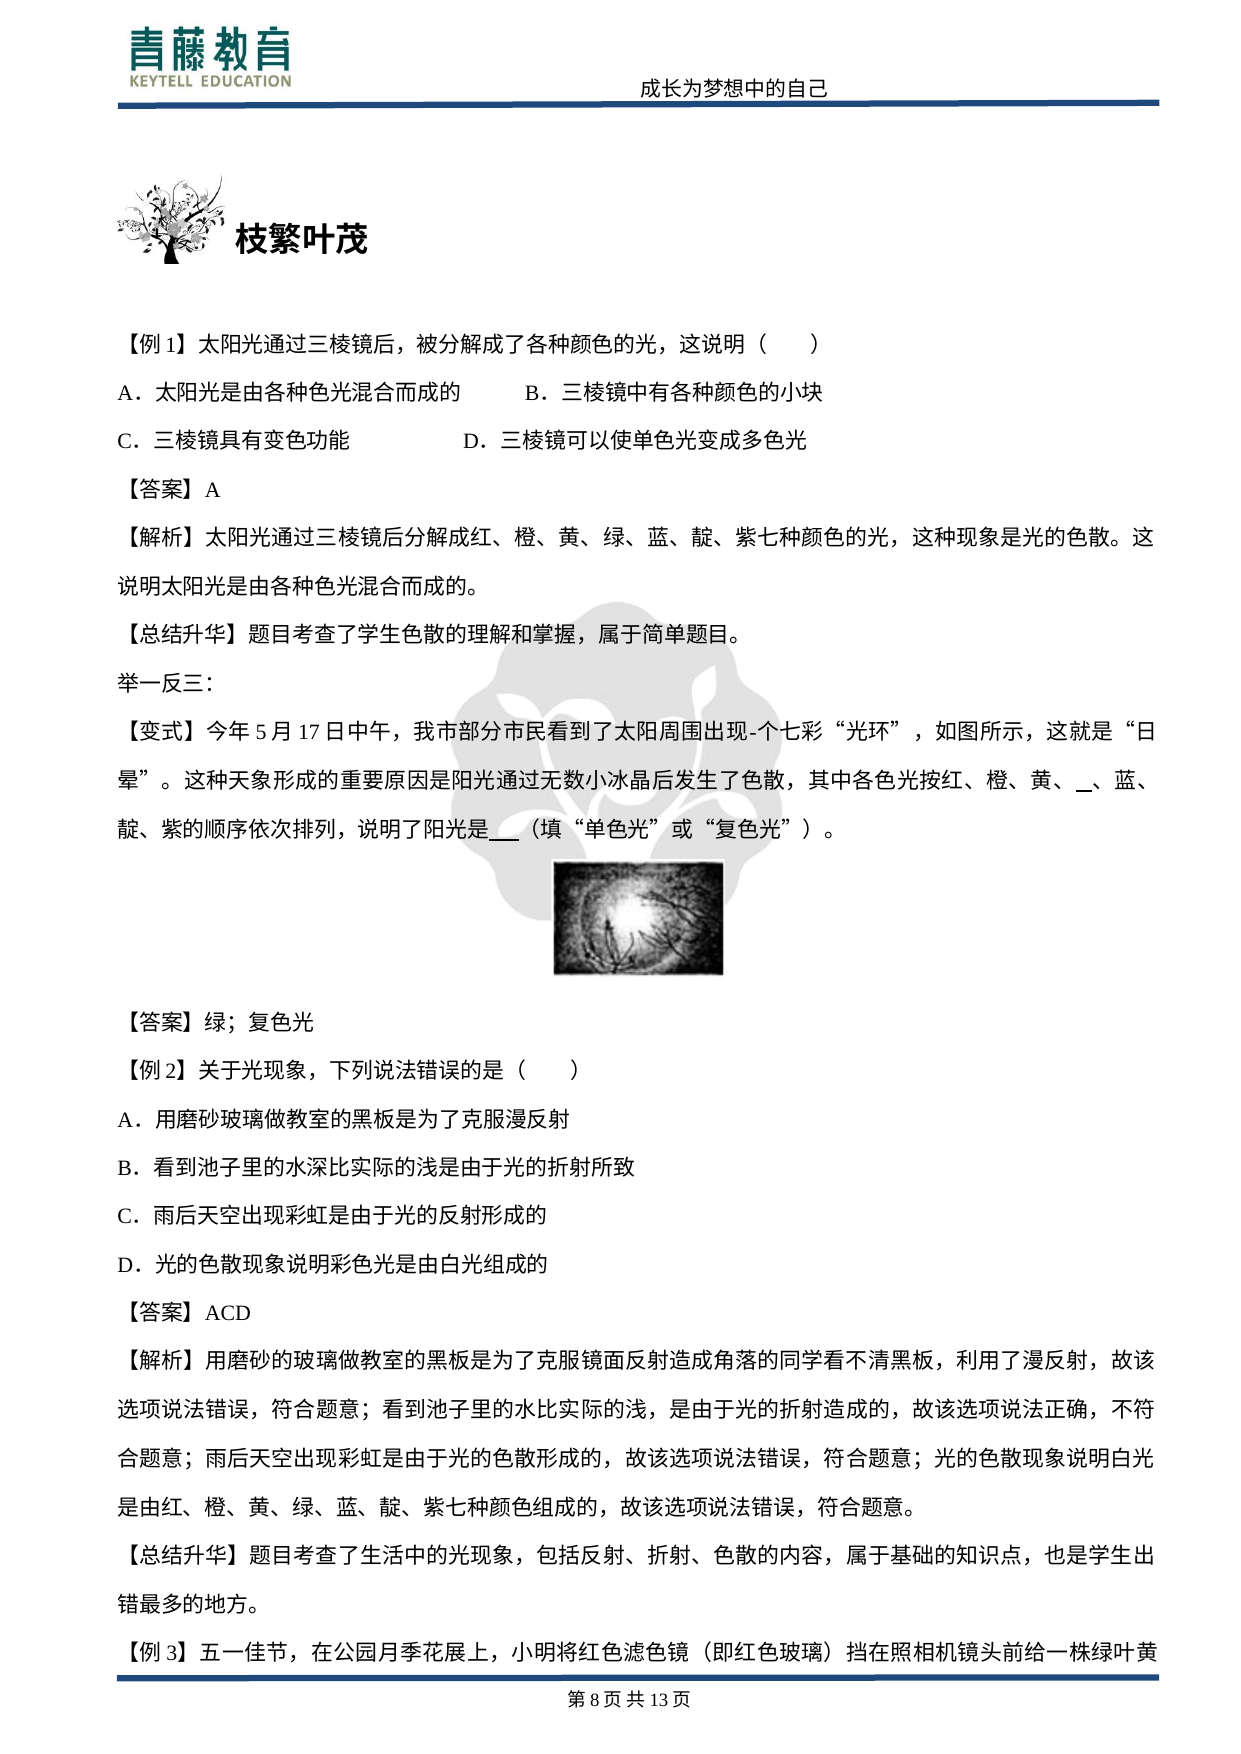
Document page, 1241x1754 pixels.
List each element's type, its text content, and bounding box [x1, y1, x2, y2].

text 【解析】用磨砂的玻璃做教室的黑板是为了克服镜面反射造成角落的同学看不清黑板，利用了漫反射，故该选项说法错误，符合题意；看到池子里的水比实际的浅，是由于光的折射造成的，故该选项说法正确，不符合题意；雨后天空出现彩虹是由于光的色散形成的，故该选项说法错误，符合题意；光的色散现象说明白光是由红、橙、黄、绿、蓝、靛、紫七种颜色组成的，故该选项说法错误，符合题意。 [117, 1343, 1159, 1522]
text 【总结升华】题目考查了生活中的光现象，包括反射、折射、色散的内容，属于基础的知识点，也是学生出错最多的地方。 [117, 1537, 1159, 1619]
text 【解析】太阳光通过三棱镜后分解成红、橙、黄、绿、蓝、靛、紫七种颜色的光，这种现象是光的色散。这说明太阳光是由各种色光混合而成的。 [117, 520, 1159, 601]
picture [117, 172, 227, 264]
text 【例2】关于光现象，下列说法错误的是（ ） [117, 1053, 1159, 1085]
text A．太阳光是由各种色光混合而成的 B．三棱镜中有各种颜色的小块 [117, 375, 1159, 407]
subtitle 枝繁叶茂 [117, 172, 1159, 302]
text 【例1】太阳光通过三棱镜后，被分解成了各种颜色的光，这说明（ ） [117, 326, 1159, 359]
text A．用磨砂玻璃做教室的黑板是为了克服漫反射 [117, 1101, 1159, 1134]
text D．光的色散现象说明彩色光是由白光组成的 [117, 1246, 1159, 1279]
text 【答案】绿；复色光 [117, 1004, 1159, 1037]
picture [113, 10, 303, 93]
text C．雨后天空出现彩虹是由于光的反射形成的 [117, 1198, 1159, 1230]
picture [551, 859, 725, 977]
text B．看到池子里的水深比实际的浅是由于光的折射所致 [117, 1149, 1159, 1182]
text C．三棱镜具有变色功能 D．三棱镜可以使单色光变成多色光 [117, 423, 1159, 456]
text 【答案】A [117, 471, 1159, 504]
text 【答案】ACD [117, 1294, 1159, 1327]
text 举一反三： 【变式】今年5月17日中午，我市部分市民看到了太阳周围出现-个七彩“光环”，如图所示，这就是“日晕”。这种天象形成的重要原因是阳光通过无数小冰晶后发生了色散，其中各色光按红、橙、黄、 、蓝、靛、紫的顺序依次排列，说明了阳光是 （填“单色光”或“复色光”）。 [117, 665, 1159, 844]
text 【总结升华】题目考查了学生色散的理解和掌握，属于简单题目。 [117, 617, 1159, 649]
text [117, 1634, 1159, 1667]
